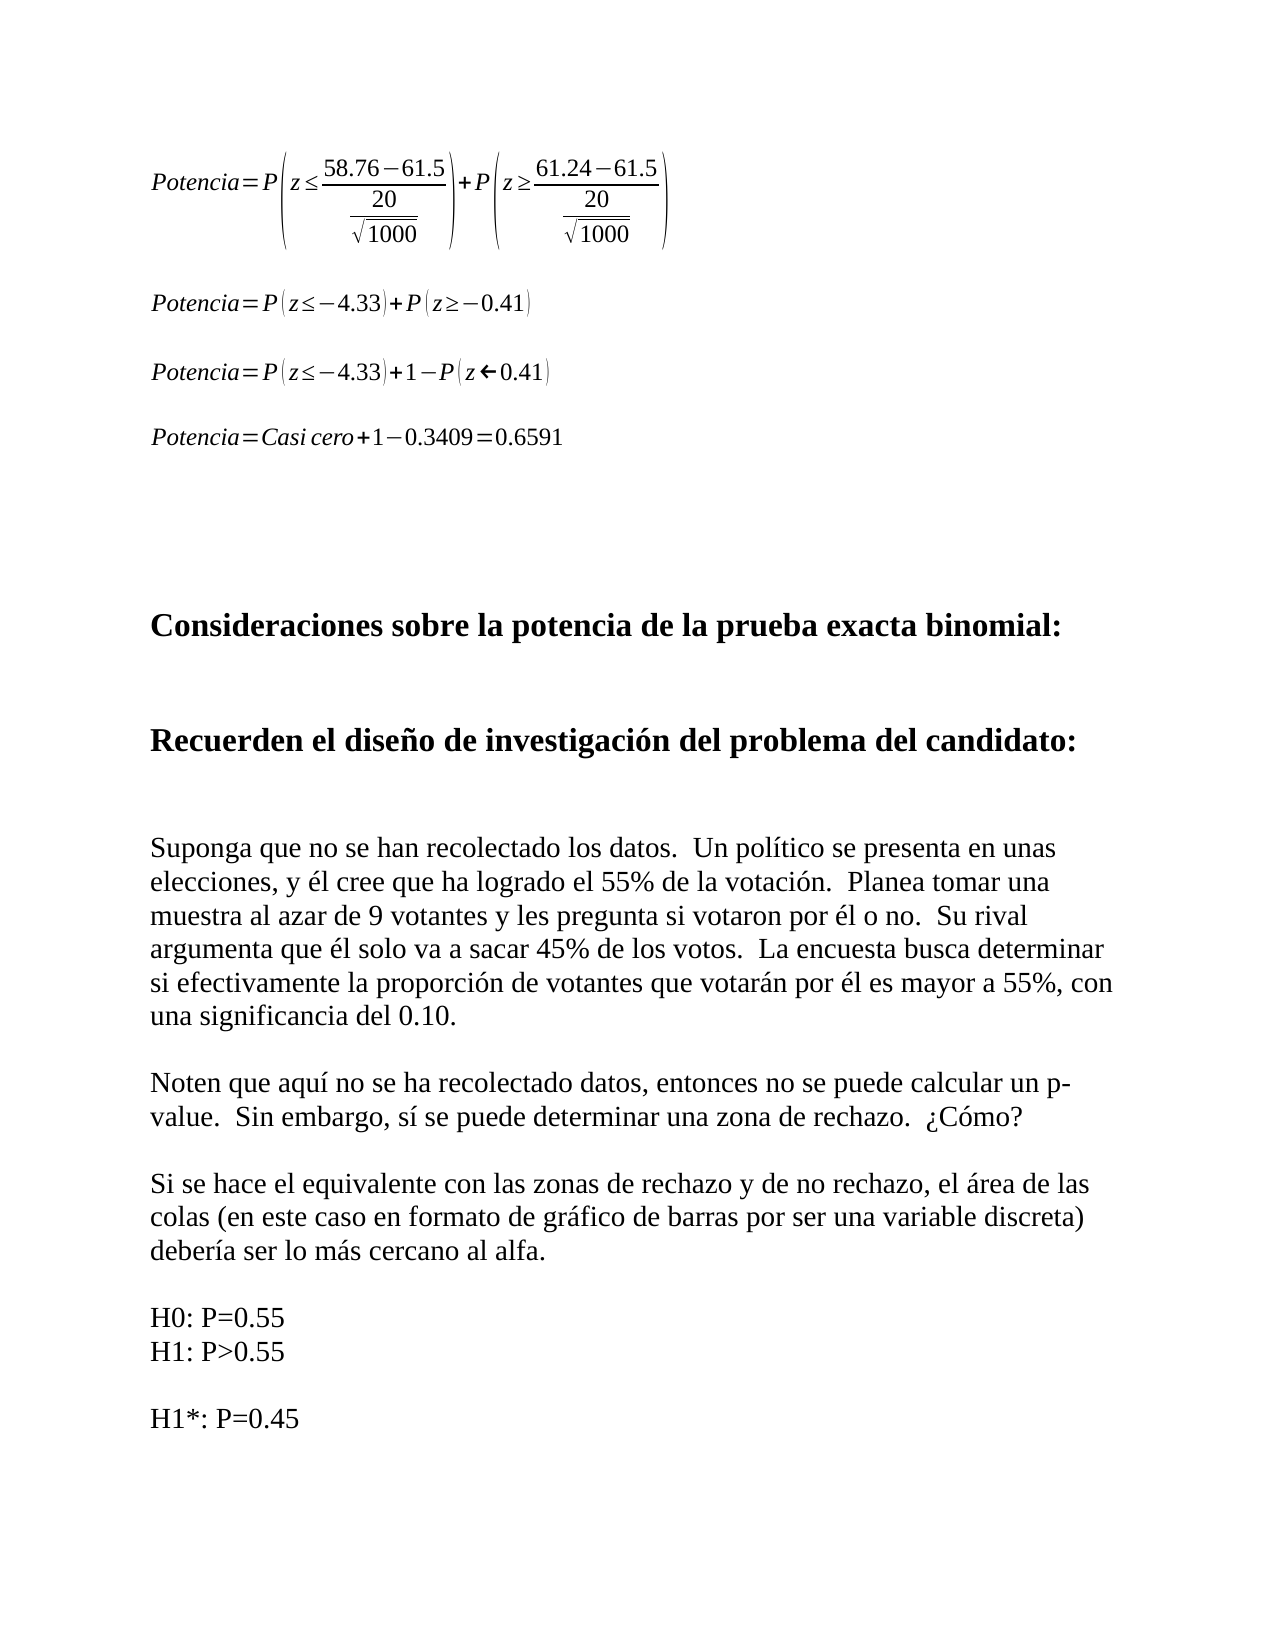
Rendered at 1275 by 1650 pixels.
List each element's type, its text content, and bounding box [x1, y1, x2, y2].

text Suponga que no se han recolectado los datos. Un político se presenta en unas elecciones, y él cree que ha logrado el 55% de la votación. Planea tomar una muestra al azar de 9 votantes y les pregunta si votaron por él o no. Su rival argumenta que él solo va a sacar 45% de los votos. La encuesta busca determinar si efectivamente la proporción de votantes que votarán por él es mayor a 55%, con una significancia del 0.10. [150, 831, 1125, 1032]
text Recuerden el diseño de investigación del problema del candidato: [150, 720, 1125, 759]
text H1: P>0.55 [150, 1334, 1125, 1367]
text Si se hace el equivalente con las zonas de rechazo y de no rechazo, el área de las colas (en este caso en formato de gráfico de barras por ser una variable discreta) debería ser lo más cercano al alfa. [150, 1166, 1125, 1267]
text Consideraciones sobre la potencia de la prueba exacta binomial: [150, 605, 1125, 644]
text Noten que aquí no se ha recolectado datos, entonces no se puede calcular un p-value. Sin embargo, sí se puede determinar una zona de rechazo. ¿Cómo? [150, 1065, 1125, 1132]
text H0: P=0.55 [150, 1300, 1125, 1334]
text H1*: P=0.45 [150, 1401, 1125, 1434]
